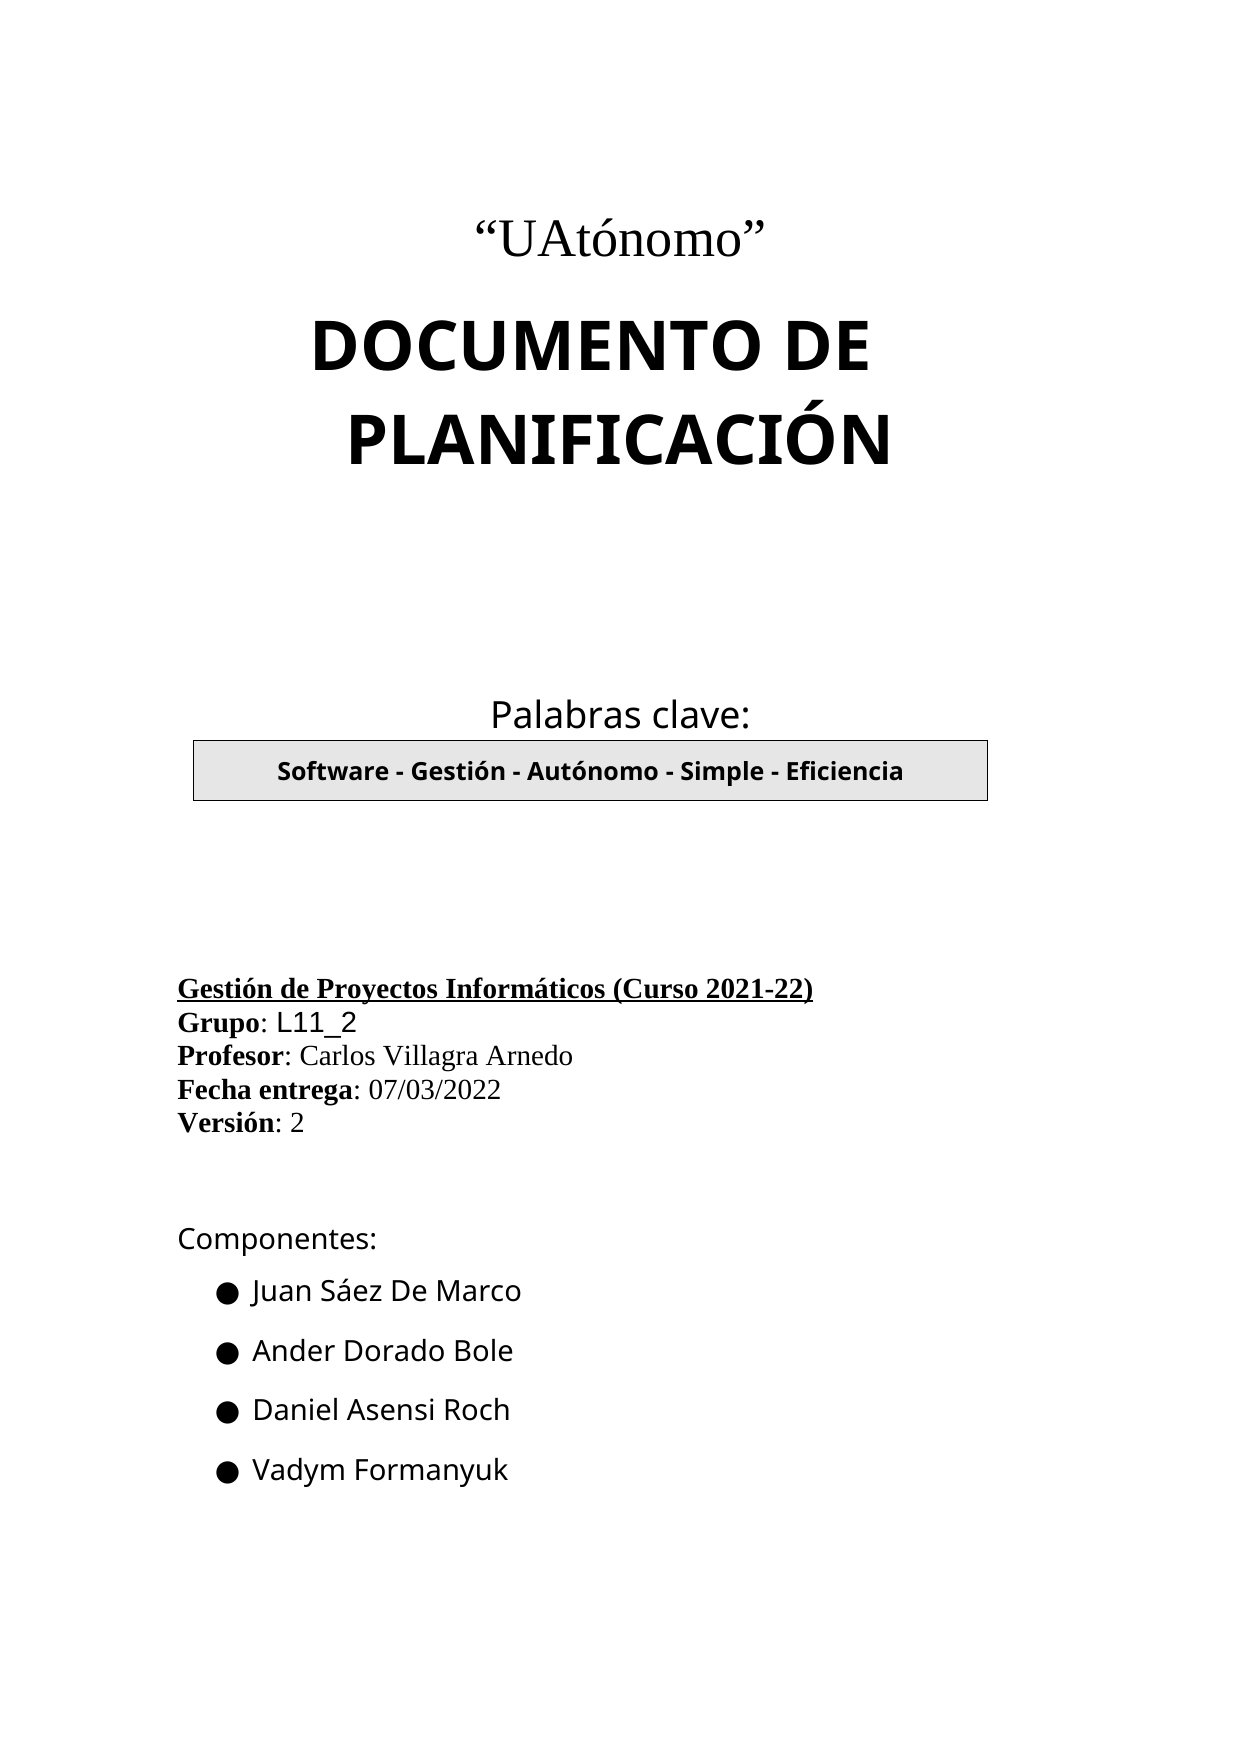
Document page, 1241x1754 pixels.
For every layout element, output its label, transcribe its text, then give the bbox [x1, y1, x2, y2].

list Vadym Formanyuk [214, 1437, 1063, 1497]
text DOCUMENTO DE [118, 297, 1063, 391]
text Palabras clave: [118, 689, 1063, 740]
text Versión: 2 [118, 1105, 1063, 1139]
text Gestión de Proyectos Informáticos (Curso 2021-22) [118, 971, 1063, 1005]
text Componentes: [118, 1218, 1063, 1258]
text Profesor: Carlos Villagra Arnedo [118, 1038, 1063, 1072]
text PLANIFICACIÓN [118, 391, 1063, 484]
list Ander Dorado Bole [214, 1318, 1063, 1378]
text “UAtónomo” [118, 206, 1063, 268]
text Grupo: L11_2 [118, 1005, 1063, 1038]
text Software - Gestión - Autónomo - Simple - Eficiencia [194, 741, 987, 800]
list Juan Sáez De Marco [214, 1258, 1063, 1318]
text Fecha entrega: 07/03/2022 [118, 1072, 1063, 1105]
list Daniel Asensi Roch [214, 1378, 1063, 1437]
